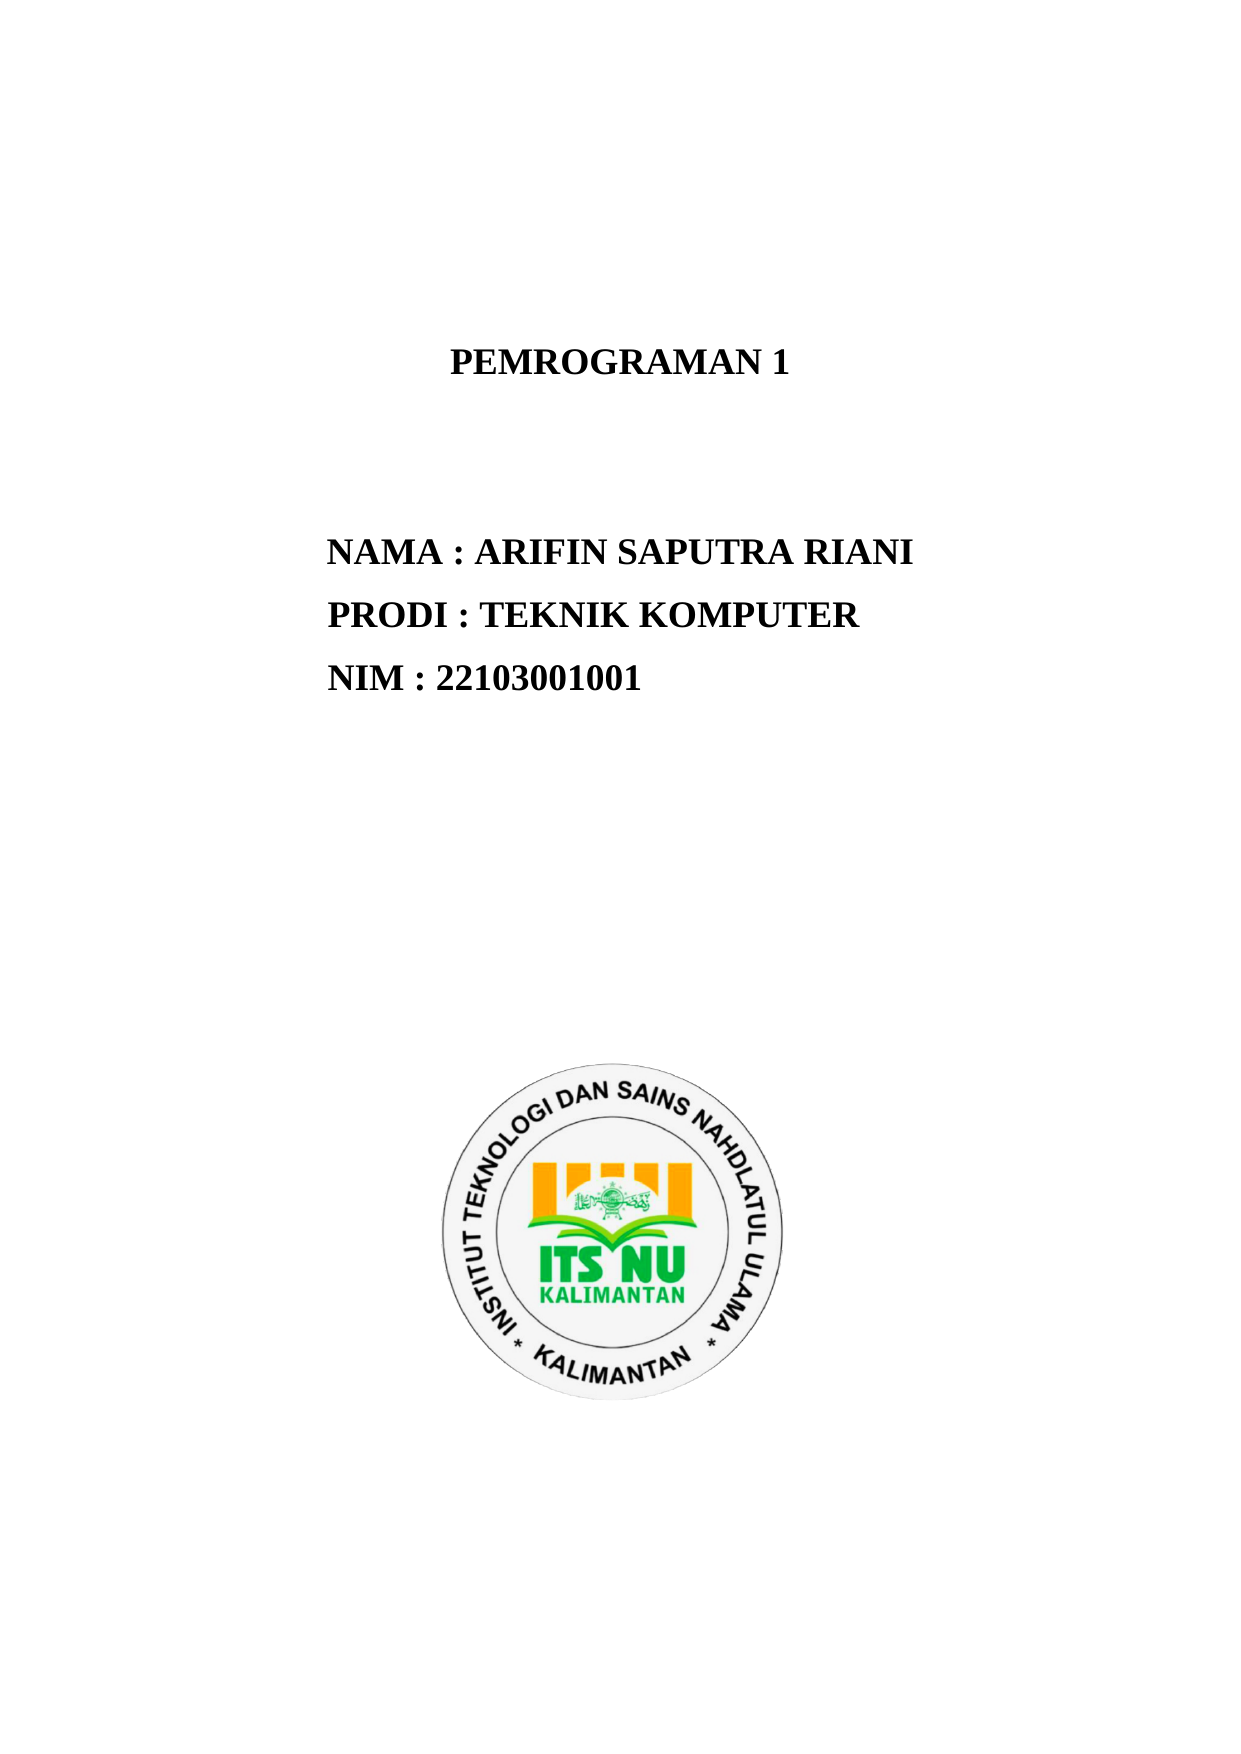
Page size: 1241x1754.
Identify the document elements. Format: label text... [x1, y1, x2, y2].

text NAMA : ARIFIN SAPUTRA RIANI [150, 529, 1090, 572]
text NIM : 22103001001 [150, 656, 1090, 699]
text PEMROGRAMAN 1 [150, 340, 1090, 383]
picture [433, 1053, 787, 1404]
text PRODI : TEKNIK KOMPUTER [150, 593, 1090, 636]
